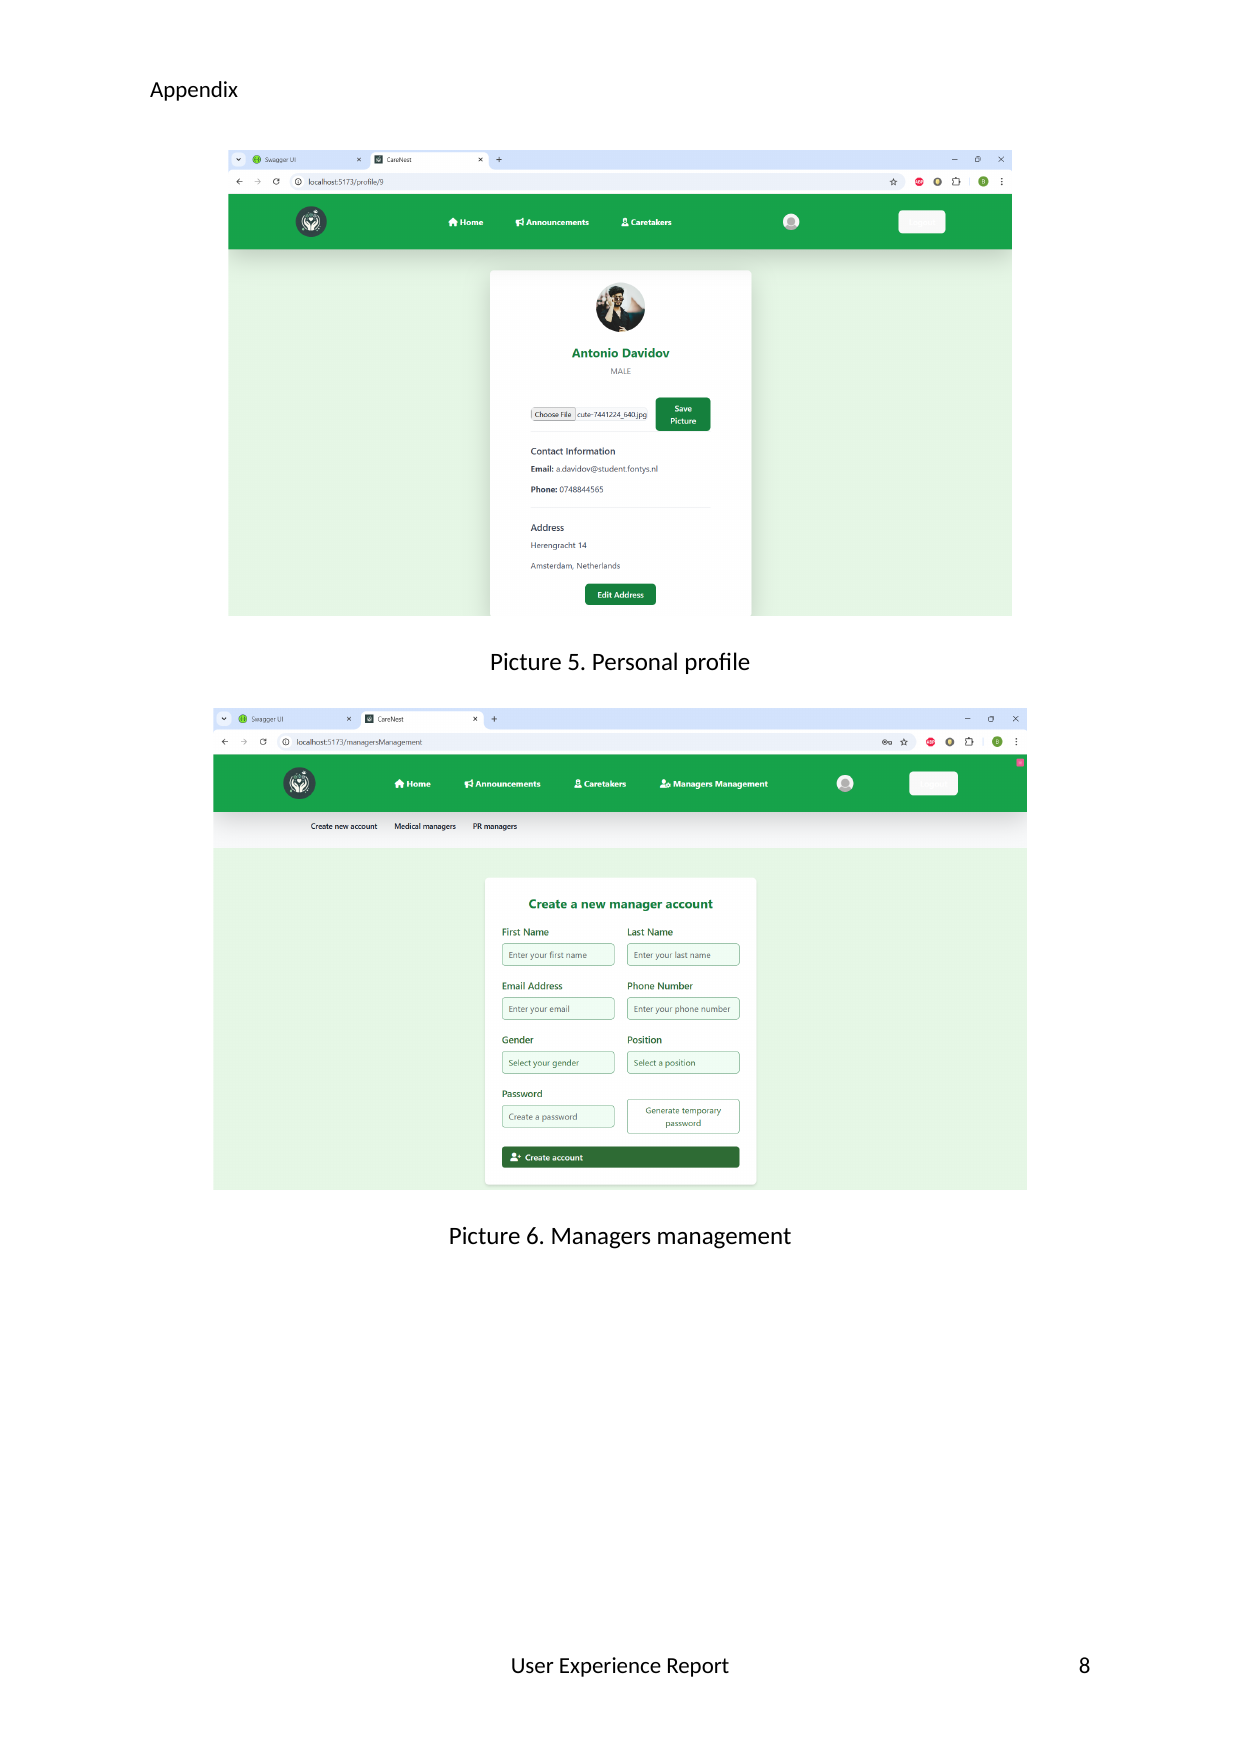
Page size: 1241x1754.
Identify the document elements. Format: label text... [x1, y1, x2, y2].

text Picture 5. Personal profile [150, 646, 1090, 676]
picture [213, 708, 1027, 1190]
text Picture 6. Managers management [150, 1220, 1090, 1251]
picture [228, 150, 1012, 616]
